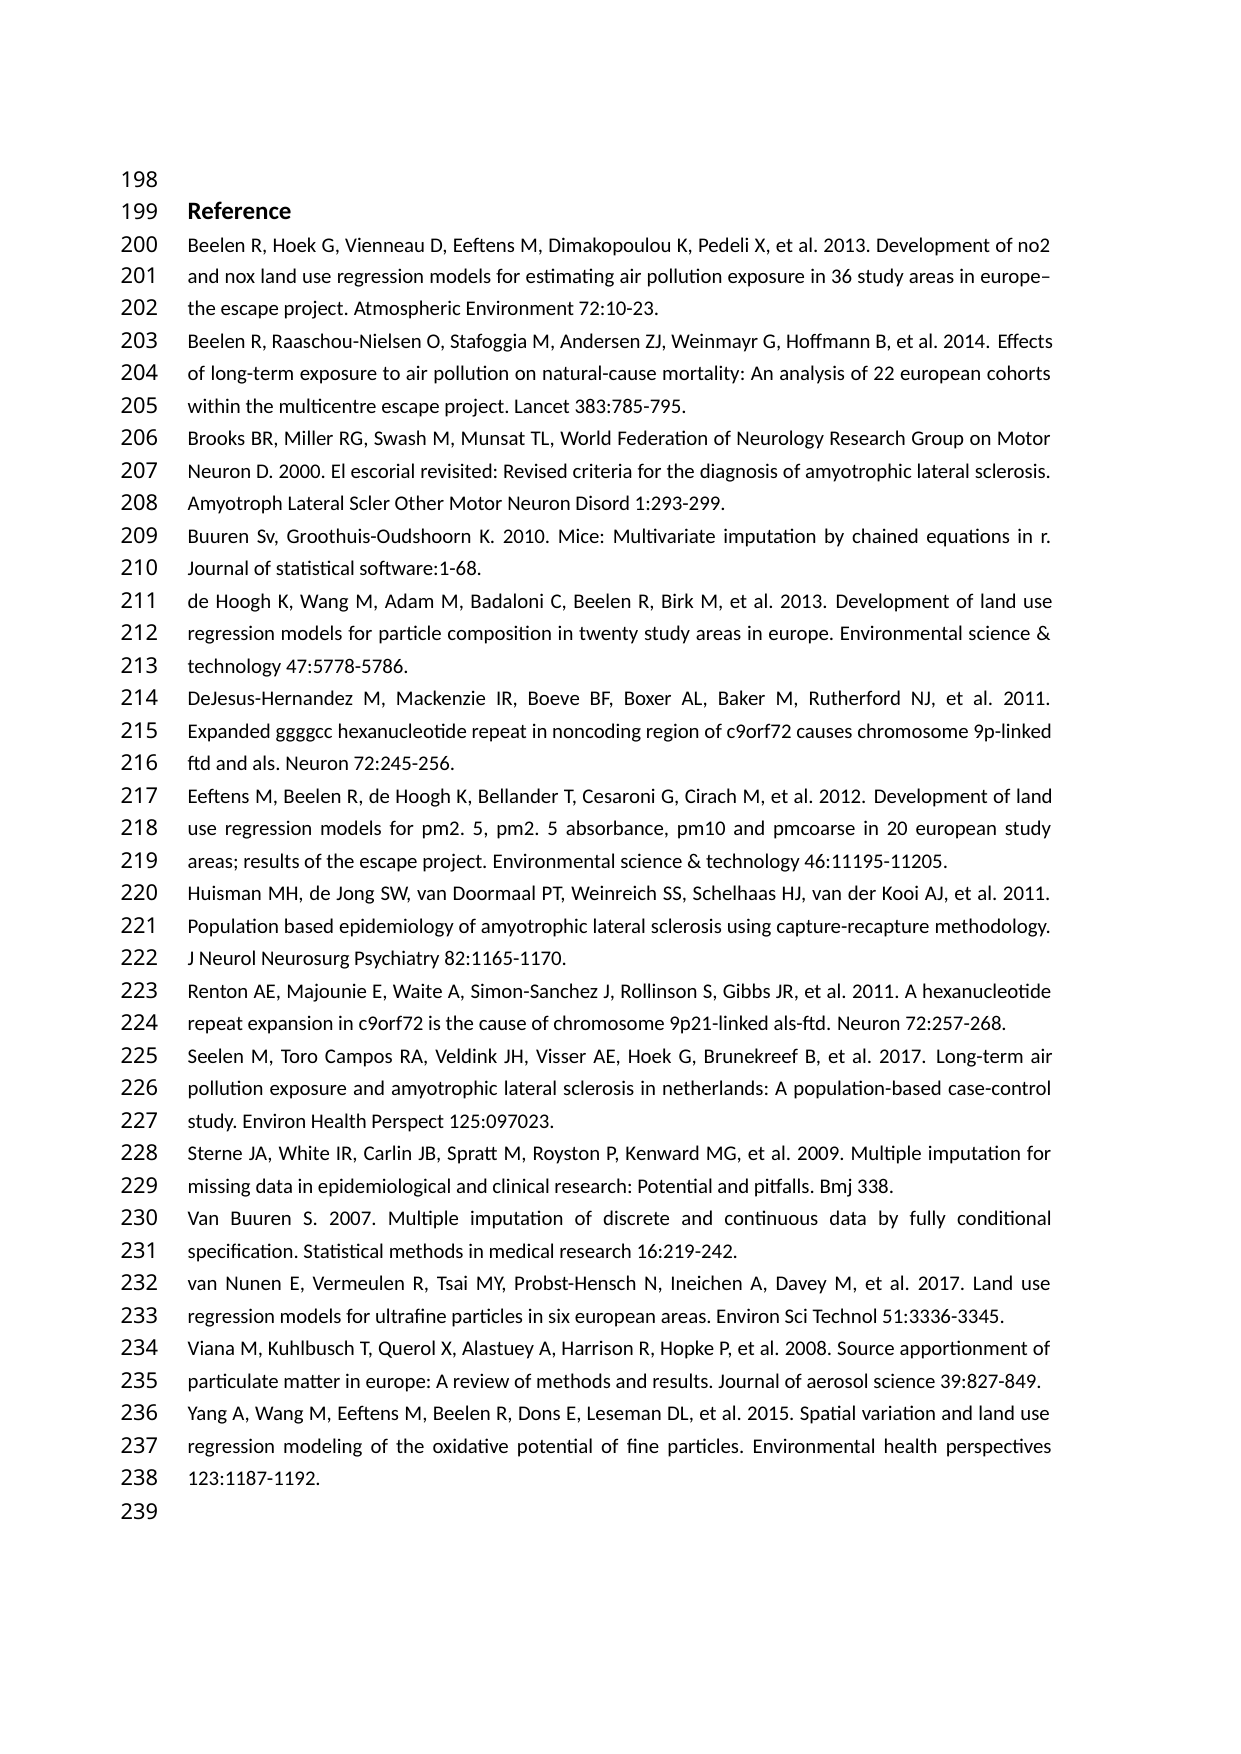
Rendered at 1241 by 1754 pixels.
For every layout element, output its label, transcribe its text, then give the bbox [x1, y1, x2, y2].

text Van Buuren S. 2007. Multiple imputation of discrete and continuous data by fully conditional specification. Statistical methods in medical research 16:219-242. [187, 1202, 1053, 1267]
text Beelen R, Raaschou-Nielsen O, Stafoggia M, Andersen ZJ, Weinmayr G, Hoffmann B, et al. 2014. Effects of long-term exposure to air pollution on natural-cause mortality: An analysis of 22 european cohorts within the multicentre escape project. Lancet 383:785-795. [187, 324, 1053, 422]
text Buuren Sv, Groothuis-Oudshoorn K. 2010. Mice: Multivariate imputation by chained equations in r. Journal of statistical software:1-68. [187, 519, 1053, 584]
text Beelen R, Hoek G, Vienneau D, Eeftens M, Dimakopoulou K, Pedeli X, et al. 2013. Development of no2 and nox land use regression models for estimating air pollution exposure in 36 study areas in europe–the escape project. Atmospheric Environment 72:10-23. [187, 227, 1053, 324]
text Brooks BR, Miller RG, Swash M, Munsat TL, World Federation of Neurology Research Group on Motor Neuron D. 2000. El escorial revisited: Revised criteria for the diagnosis of amyotrophic lateral sclerosis. Amyotroph Lateral Scler Other Motor Neuron Disord 1:293-299. [187, 422, 1053, 519]
text Renton AE, Majounie E, Waite A, Simon-Sanchez J, Rollinson S, Gibbs JR, et al. 2011. A hexanucleotide repeat expansion in c9orf72 is the cause of chromosome 9p21-linked als-ftd. Neuron 72:257-268. [187, 974, 1053, 1039]
text Reference [187, 194, 1053, 227]
text Sterne JA, White IR, Carlin JB, Spratt M, Royston P, Kenward MG, et al. 2009. Multiple imputation for missing data in epidemiological and clinical research: Potential and pitfalls. Bmj 338. [187, 1137, 1053, 1202]
text Huisman MH, de Jong SW, van Doormaal PT, Weinreich SS, Schelhaas HJ, van der Kooi AJ, et al. 2011. Population based epidemiology of amyotrophic lateral sclerosis using capture-recapture methodology. J Neurol Neurosurg Psychiatry 82:1165-1170. [187, 877, 1053, 974]
text DeJesus-Hernandez M, Mackenzie IR, Boeve BF, Boxer AL, Baker M, Rutherford NJ, et al. 2011. Expanded ggggcc hexanucleotide repeat in noncoding region of c9orf72 causes chromosome 9p-linked ftd and als. Neuron 72:245-256. [187, 682, 1053, 779]
text Yang A, Wang M, Eeftens M, Beelen R, Dons E, Leseman DL, et al. 2015. Spatial variation and land use regression modeling of the oxidative potential of fine particles. Environmental health perspectives 123:1187-1192. [187, 1397, 1053, 1494]
text Seelen M, Toro Campos RA, Veldink JH, Visser AE, Hoek G, Brunekreef B, et al. 2017. Long-term air pollution exposure and amyotrophic lateral sclerosis in netherlands: A population-based case-control study. Environ Health Perspect 125:097023. [187, 1039, 1053, 1137]
text Viana M, Kuhlbusch T, Querol X, Alastuey A, Harrison R, Hopke P, et al. 2008. Source apportionment of particulate matter in europe: A review of methods and results. Journal of aerosol science 39:827-849. [187, 1332, 1053, 1397]
text de Hoogh K, Wang M, Adam M, Badaloni C, Beelen R, Birk M, et al. 2013. Development of land use regression models for particle composition in twenty study areas in europe. Environmental science & technology 47:5778-5786. [187, 584, 1053, 682]
text Eeftens M, Beelen R, de Hoogh K, Bellander T, Cesaroni G, Cirach M, et al. 2012. Development of land use regression models for pm2. 5, pm2. 5 absorbance, pm10 and pmcoarse in 20 european study areas; results of the escape project. Environmental science & technology 46:11195-11205. [187, 779, 1053, 877]
text van Nunen E, Vermeulen R, Tsai MY, Probst-Hensch N, Ineichen A, Davey M, et al. 2017. Land use regression models for ultrafine particles in six european areas. Environ Sci Technol 51:3336-3345. [187, 1267, 1053, 1332]
